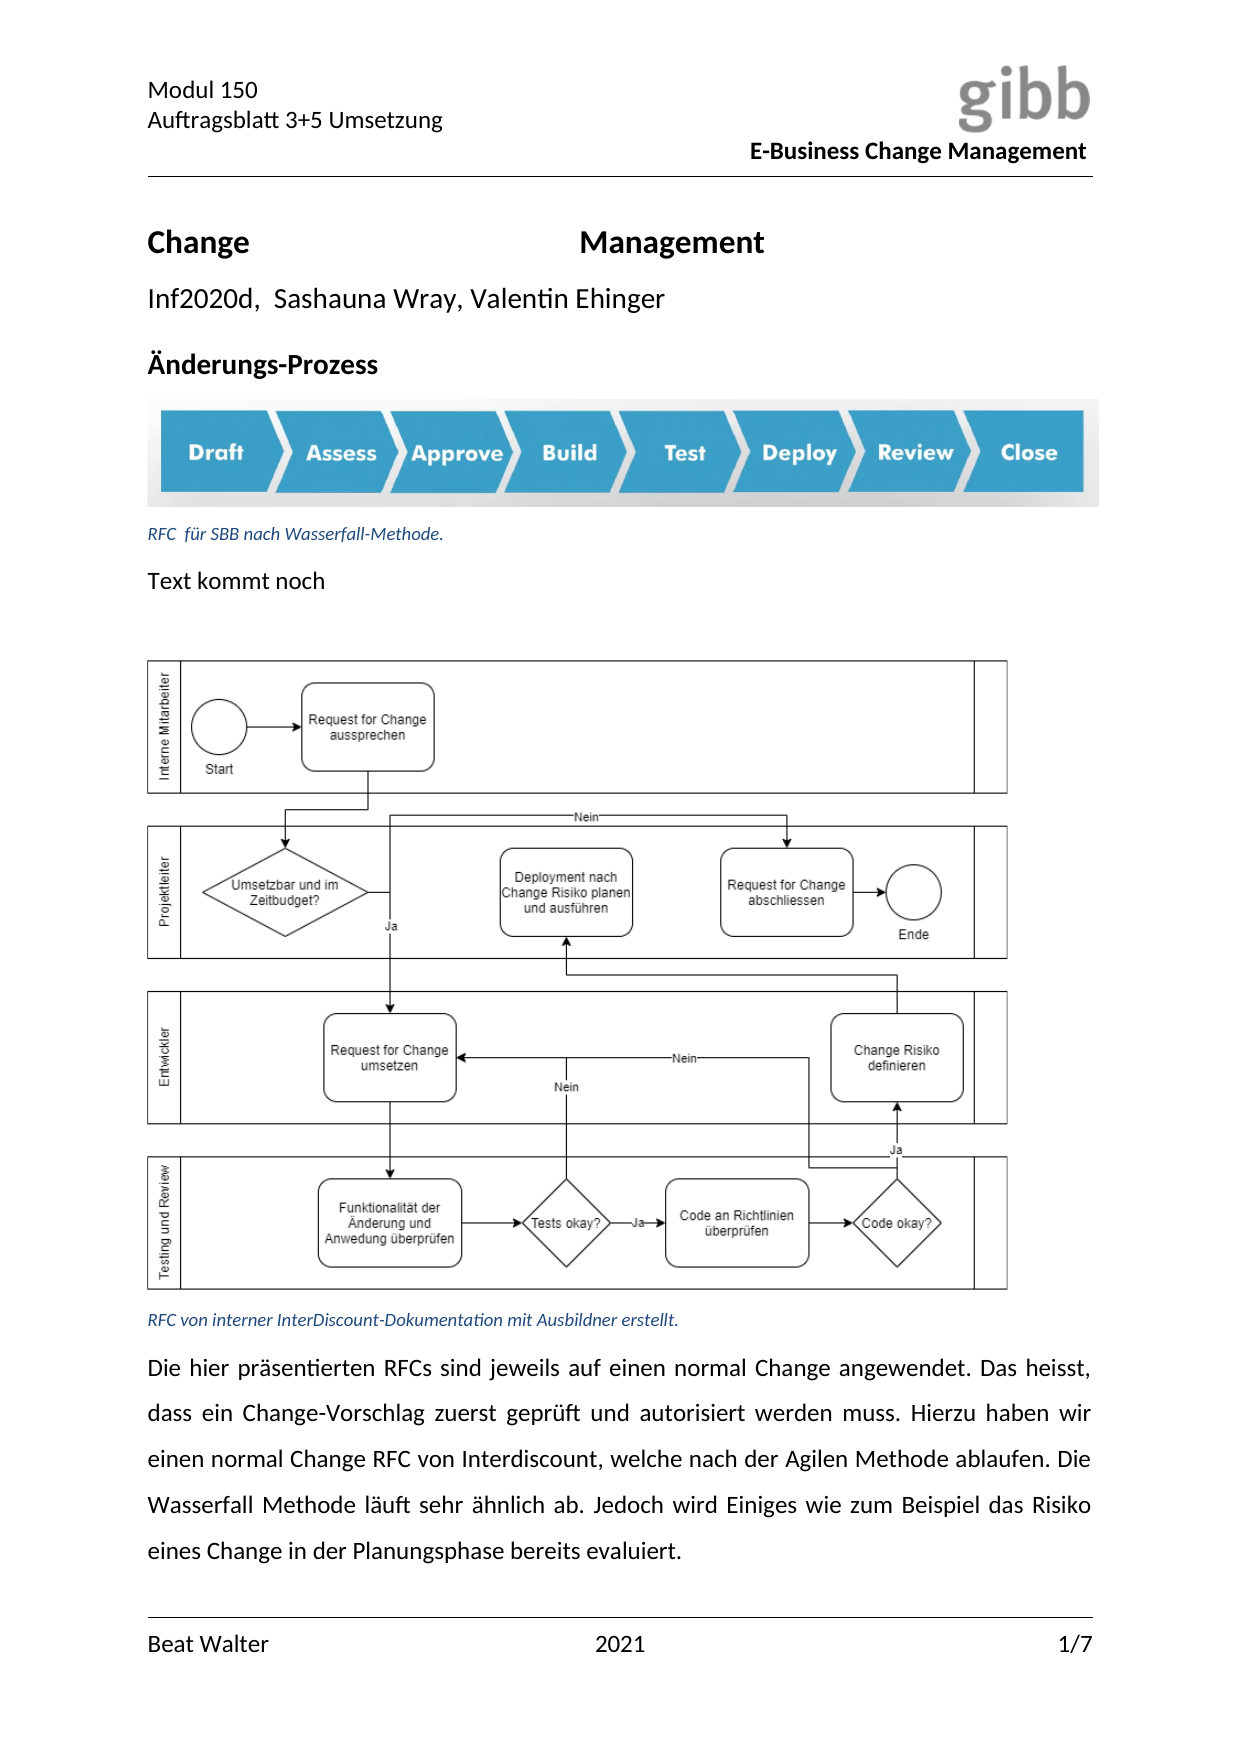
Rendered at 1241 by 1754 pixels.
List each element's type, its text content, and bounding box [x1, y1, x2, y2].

text RFC für SBB nach Wasserfall-Methode. [147, 522, 1093, 545]
picture [147, 399, 1099, 507]
text Die hier präsentierten RFCs sind jeweils auf einen normal Change angewendet. Das heisst, dass ein Change-Vorschlag zuerst geprüft und autorisiert werden muss. Hierzu haben wir einen normal Change RFC von Interdiscount, welche nach der Agilen Methode ablaufen. Die Wasserfall Methode läuft sehr ähnlich ab. Jedoch wird Einiges wie zum Beispiel das Risiko eines Change in der Planungsphase bereits evaluiert. [147, 1352, 1093, 1565]
text Change Management Inf2020d, Sashauna Wray, Valentin Ehinger [147, 222, 1093, 316]
picture [147, 657, 1008, 1293]
text Änderungs-Prozess [147, 346, 1093, 382]
text RFC von interner InterDiscount-Dokumentation mit Ausbildner erstellt. [147, 1308, 1093, 1331]
picture [956, 63, 1093, 136]
text Text kommt noch [147, 566, 1093, 596]
